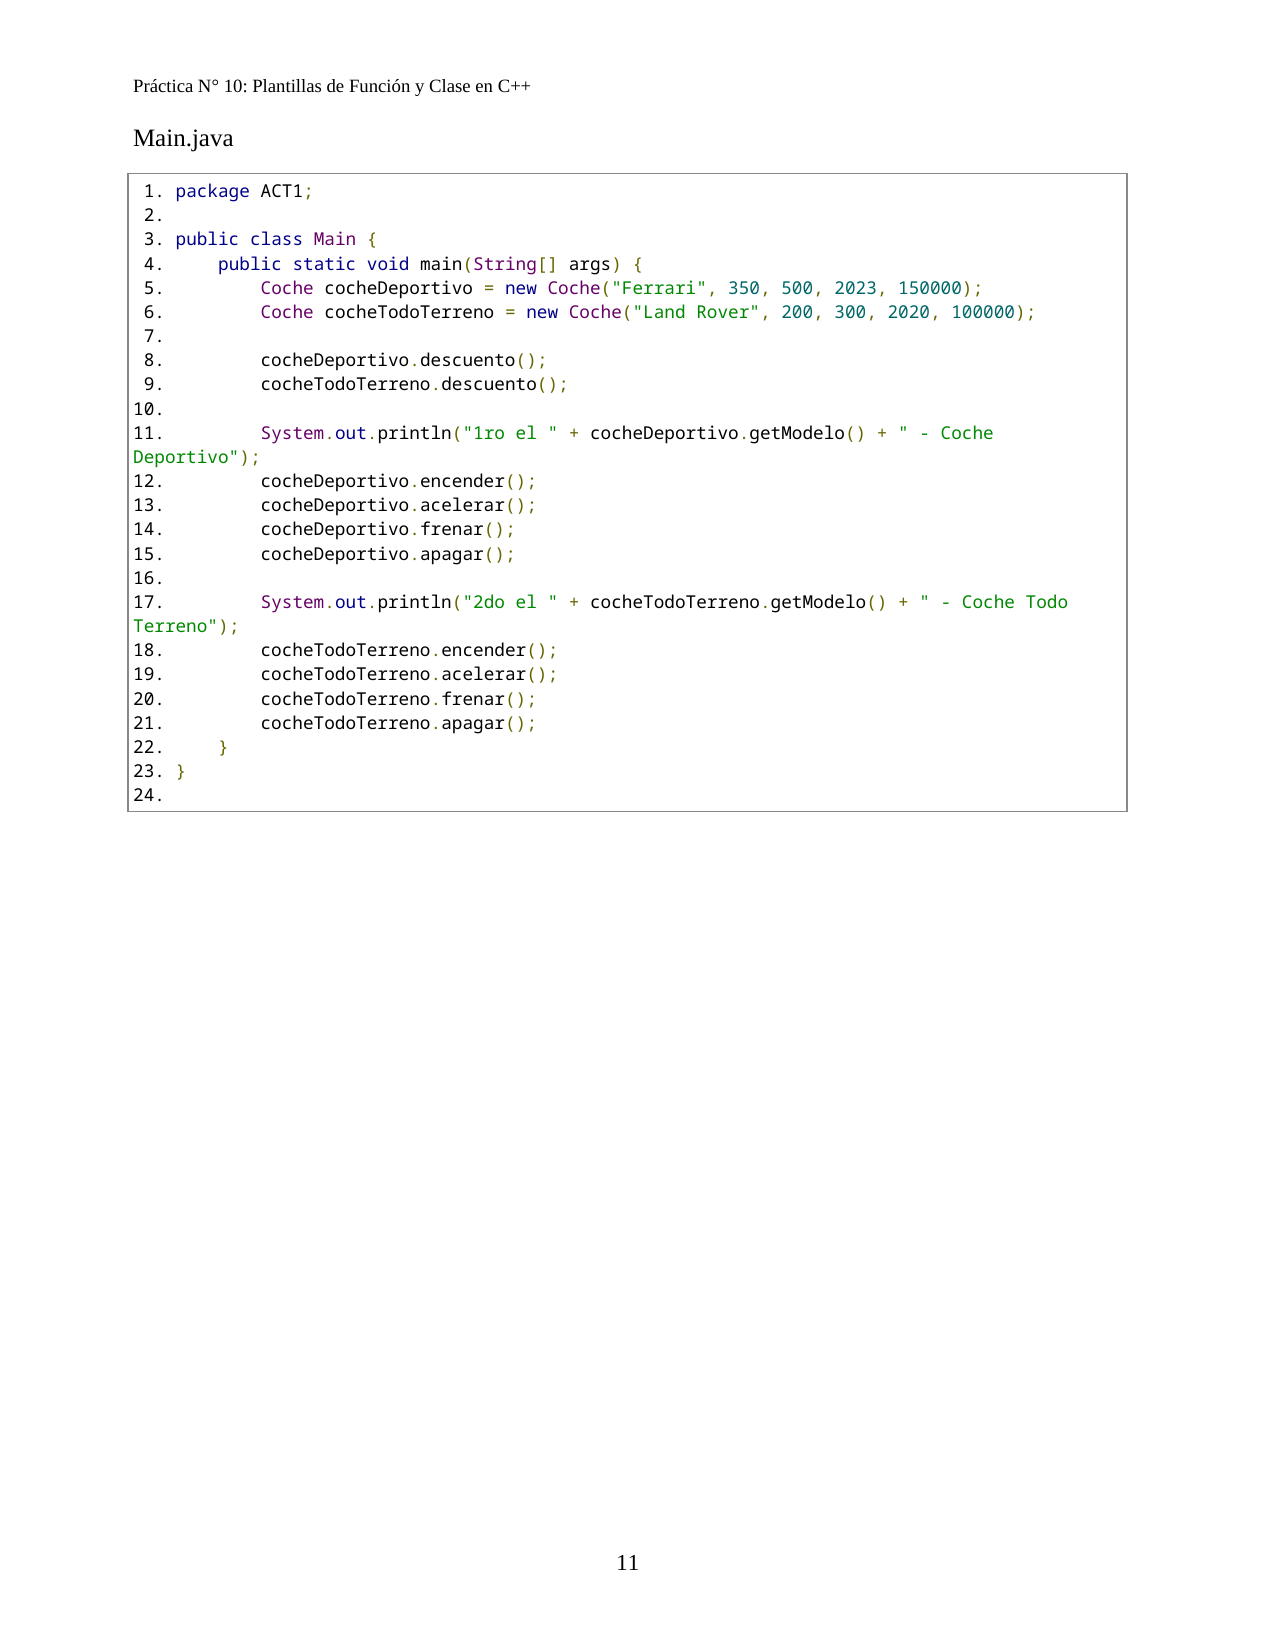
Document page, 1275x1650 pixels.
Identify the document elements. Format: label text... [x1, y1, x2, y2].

text 6. Coche cocheTodoTerreno = new Coche("Land Rover", 200, 300, 2020, 100000); [133, 299, 1122, 323]
text 10. [133, 396, 1122, 420]
text 1. package ACT1; [129, 174, 1126, 203]
text 17. System.out.println("2do el " + cocheTodoTerreno.getModelo() + " - Coche Todo Terreno"); [133, 589, 1122, 638]
text 2. [133, 203, 1122, 227]
text 15. cocheDeportivo.apagar(); [133, 541, 1122, 565]
text 3. public class Main { [133, 227, 1122, 251]
text 5. Coche cocheDeportivo = new Coche("Ferrari", 350, 500, 2023, 150000); [133, 275, 1122, 299]
text 24. [129, 777, 1126, 811]
text 7. [133, 323, 1122, 348]
text 11. System.out.println("1ro el " + cocheDeportivo.getModelo() + " - Coche Deportivo"); [133, 420, 1122, 468]
text 16. [133, 565, 1122, 589]
text Main.java [133, 123, 1122, 152]
text 19. cocheTodoTerreno.acelerar(); [133, 662, 1122, 686]
text 13. cocheDeportivo.acelerar(); [133, 493, 1122, 517]
text 22. } [133, 734, 1122, 758]
text 12. cocheDeportivo.encender(); [133, 468, 1122, 493]
text 23. } [133, 758, 1122, 777]
text 18. cocheTodoTerreno.encender(); [133, 638, 1122, 662]
text 21. cocheTodoTerreno.apagar(); [133, 710, 1122, 734]
text 4. public static void main(String[] args) { [133, 251, 1122, 275]
text 9. cocheTodoTerreno.descuento(); [133, 372, 1122, 396]
text 20. cocheTodoTerreno.frenar(); [133, 686, 1122, 710]
text 8. cocheDeportivo.descuento(); [133, 348, 1122, 372]
text 14. cocheDeportivo.frenar(); [133, 517, 1122, 541]
